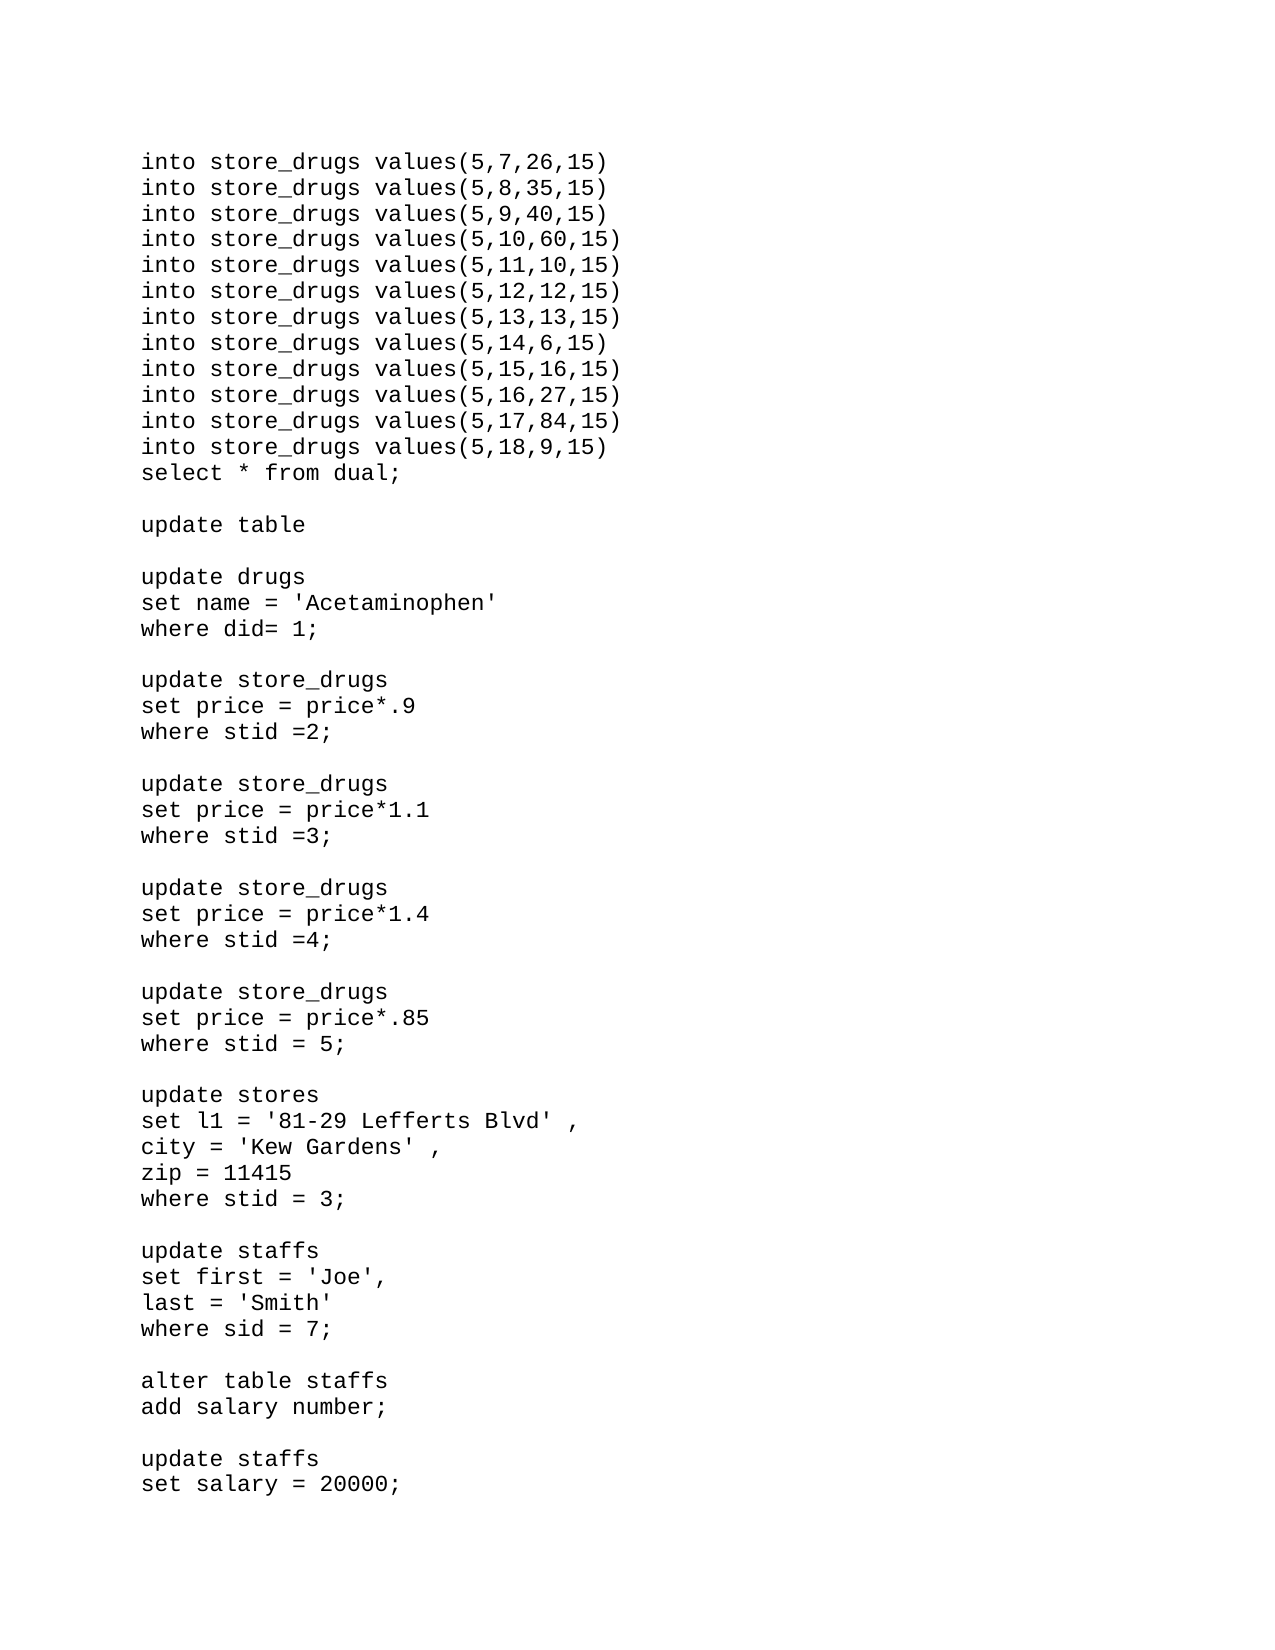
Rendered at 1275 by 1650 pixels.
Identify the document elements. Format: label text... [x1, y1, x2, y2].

text update staffs [141, 1447, 1162, 1473]
text where stid = 5; [141, 1032, 1162, 1058]
text set salary = 20000; [141, 1473, 1162, 1499]
text where did= 1; [141, 617, 1162, 643]
text into store_drugs values(5,15,16,15) [141, 357, 1162, 383]
text set name = 'Acetaminophen' [141, 591, 1162, 617]
text where stid =2; [141, 721, 1162, 747]
text update store_drugs [141, 980, 1162, 1006]
text into store_drugs values(5,8,35,15) [141, 176, 1162, 202]
text update drugs [141, 565, 1162, 591]
text set price = price*1.1 [141, 798, 1162, 824]
text update stores [141, 1084, 1162, 1110]
text set price = price*1.4 [141, 902, 1162, 928]
text set price = price*.85 [141, 1006, 1162, 1032]
text update staffs [141, 1239, 1162, 1265]
text into store_drugs values(5,18,9,15) [141, 435, 1162, 461]
text set price = price*.9 [141, 695, 1162, 721]
text into store_drugs values(5,14,6,15) [141, 332, 1162, 357]
text update store_drugs [141, 772, 1162, 798]
text set first = 'Joe', [141, 1265, 1162, 1291]
text where stid =3; [141, 824, 1162, 850]
text set l1 = '81-29 Lefferts Blvd' , [141, 1110, 1162, 1136]
text update store_drugs [141, 669, 1162, 695]
text add salary number; [141, 1395, 1162, 1421]
text where stid =4; [141, 928, 1162, 954]
text zip = 11415 [141, 1162, 1162, 1187]
text into store_drugs values(5,11,10,15) [141, 254, 1162, 280]
text into store_drugs values(5,9,40,15) [141, 202, 1162, 228]
text into store_drugs values(5,16,27,15) [141, 383, 1162, 409]
text where sid = 7; [141, 1317, 1162, 1343]
text into store_drugs values(5,13,13,15) [141, 306, 1162, 332]
text update store_drugs [141, 876, 1162, 902]
text city = 'Kew Gardens' , [141, 1136, 1162, 1162]
text into store_drugs values(5,17,84,15) [141, 409, 1162, 435]
text update table [141, 513, 1162, 539]
text where stid = 3; [141, 1187, 1162, 1213]
text into store_drugs values(5,10,60,15) [141, 228, 1162, 254]
text into store_drugs values(5,7,26,15) [141, 150, 1162, 176]
text last = 'Smith' [141, 1291, 1162, 1317]
text alter table staffs [141, 1369, 1162, 1395]
text into store_drugs values(5,12,12,15) [141, 280, 1162, 306]
text select * from dual; [141, 461, 1162, 487]
